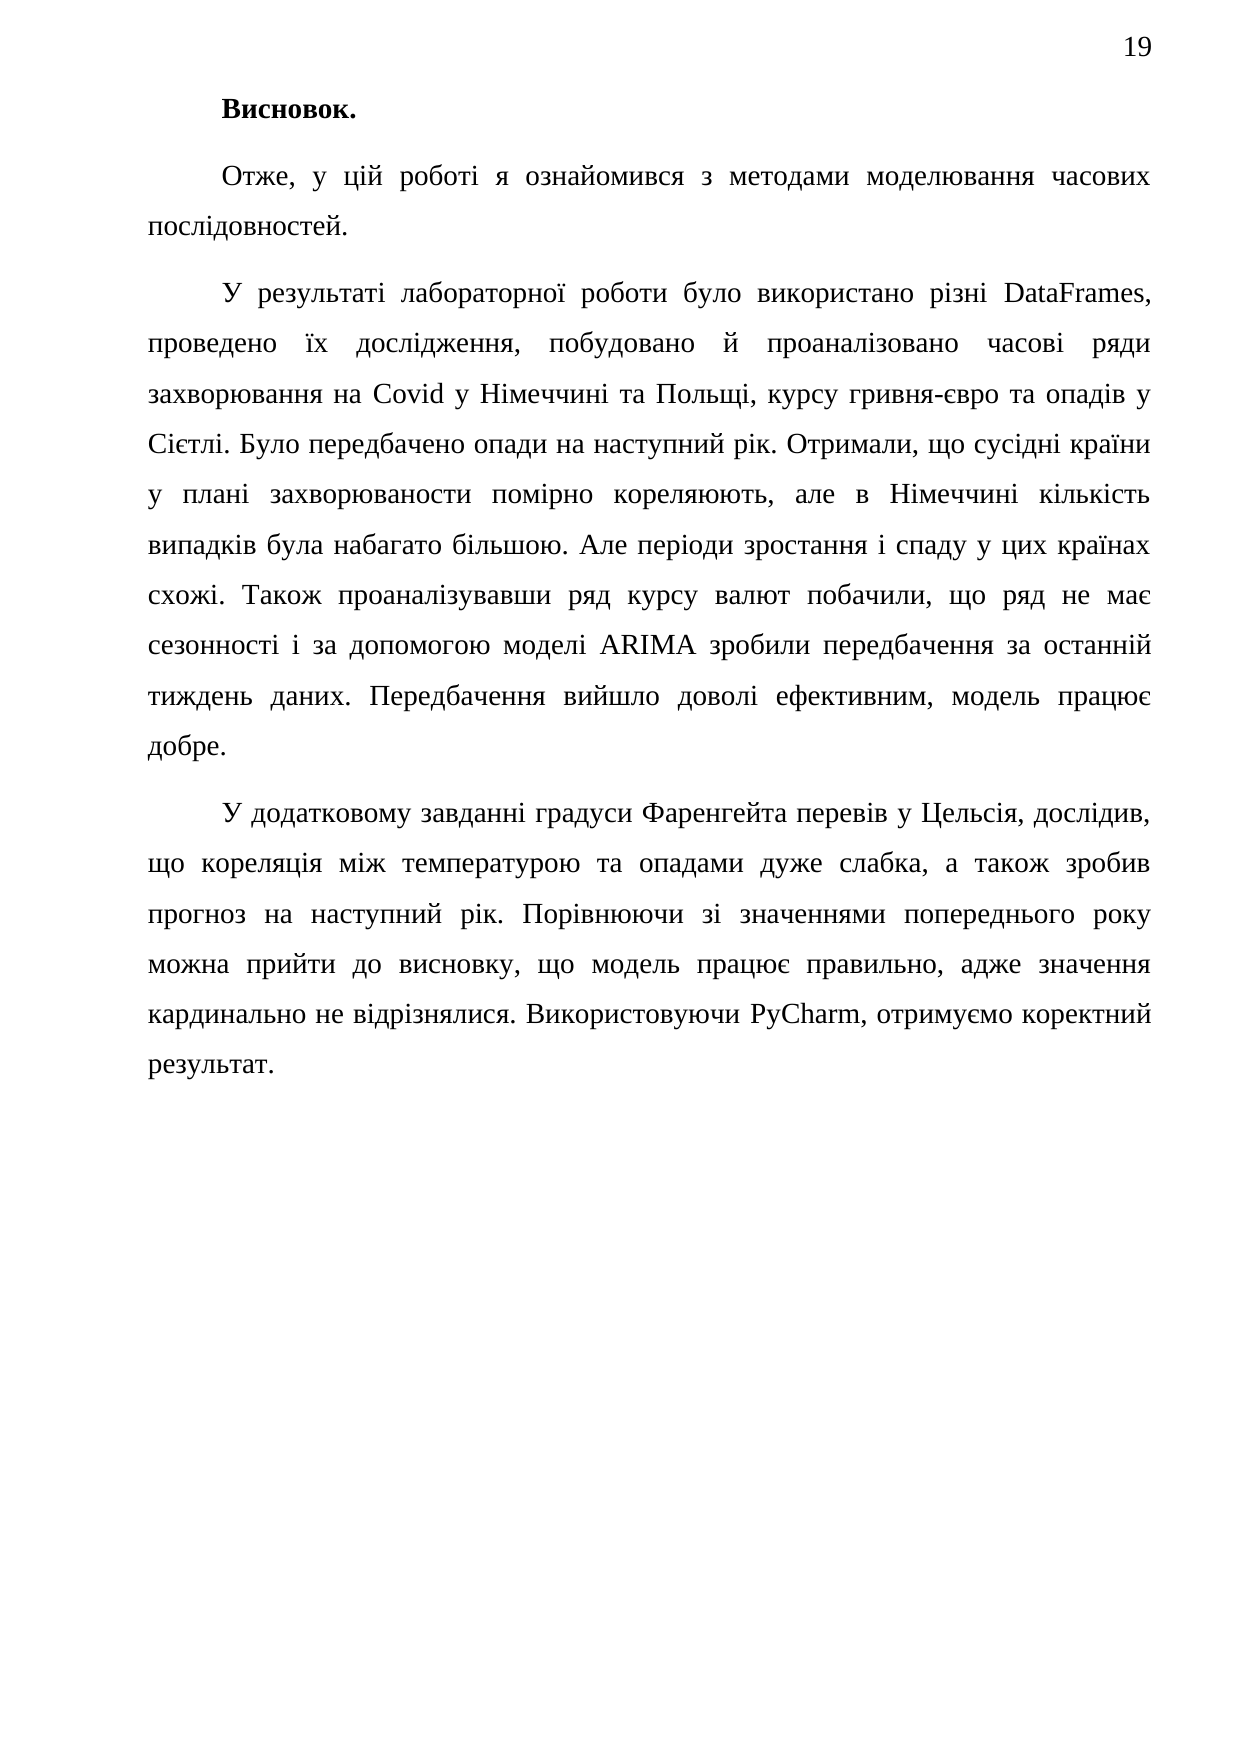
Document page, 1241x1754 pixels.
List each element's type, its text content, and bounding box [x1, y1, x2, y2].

text У додатковому завданні градуси Фаренгейта перевів у Цельсія, дослідив, що кореляція між температурою та опадами дуже слабка, а також зробив прогноз на наступний рік. Порівнюючи зі значеннями попереднього року можна прийти до висновку, що модель працює правильно, адже значення кардинально не відрізнялися. Використовуючи PyCharm, отримуємо коректний результат. [148, 795, 1152, 1080]
text Висновок. [148, 91, 1152, 124]
text У результаті лабораторної роботи було використано різні DataFrames, проведено їх дослідження, побудовано й проаналізовано часові ряди захворювання на Covid у Німеччині та Польщі, курсу гривня-євро та опадів у Сієтлі. Було передбачено опади на наступний рік. Отримали, що сусідні країни у плані захворюваности помірно кореляюють, але в Німеччині кількість випадків була набагато більшою. Але періоди зростання і спаду у цих країнах схожі. Також проаналізувавши ряд курсу валют побачили, що ряд не має сезонності і за допомогою моделі ARIMA зробили передбачення за останній тиждень даних. Передбачення вийшло доволі ефективним, модель працює добре. [148, 275, 1152, 762]
text Отже, у цій роботі я ознайомився з методами моделювання часових послідовностей. [148, 158, 1152, 242]
